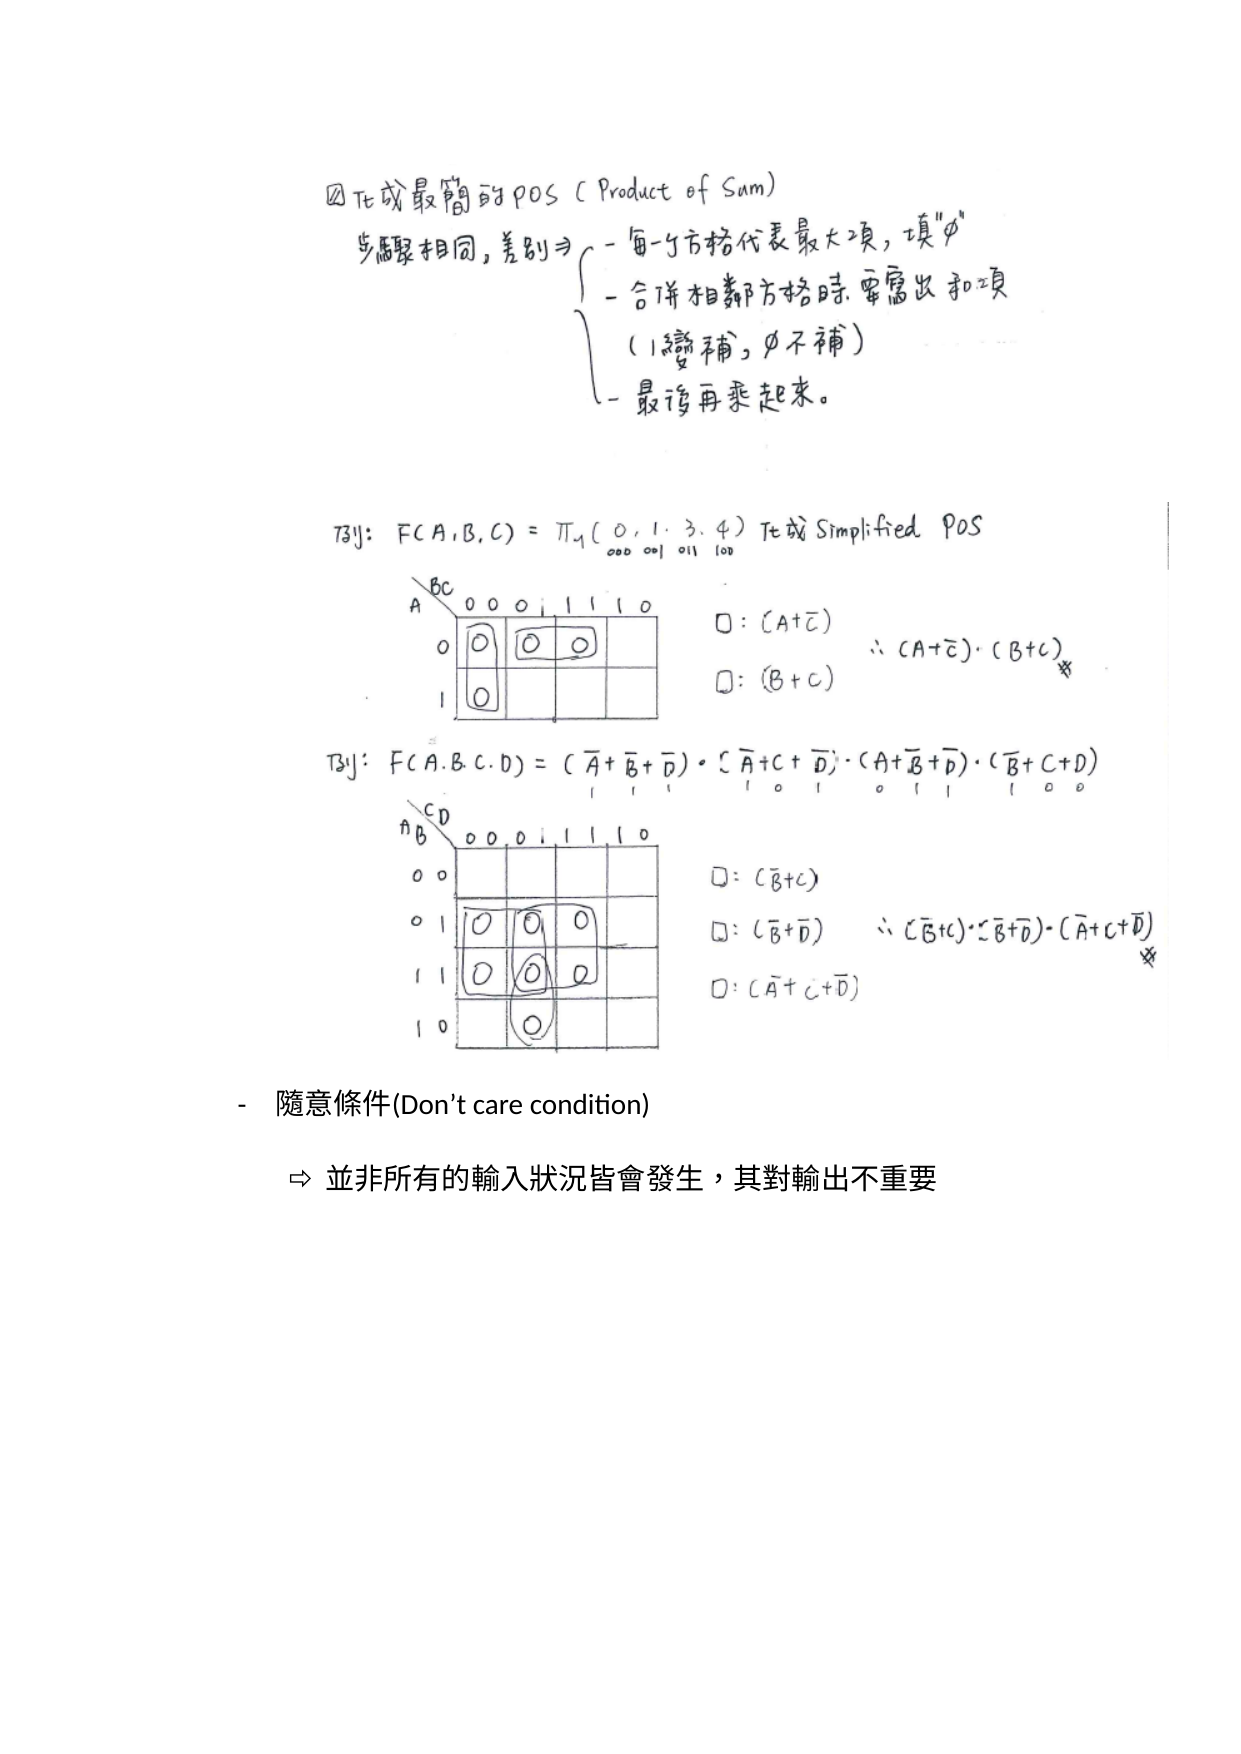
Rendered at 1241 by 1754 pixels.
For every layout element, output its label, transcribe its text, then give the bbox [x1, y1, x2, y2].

picture [325, 502, 1169, 1060]
picture [325, 164, 1049, 471]
list 並非所有的輸入狀況皆會發生，其對輸出不重要 [287, 1139, 1053, 1214]
list 隨意條件(Don’t care condition) [237, 1064, 1053, 1139]
